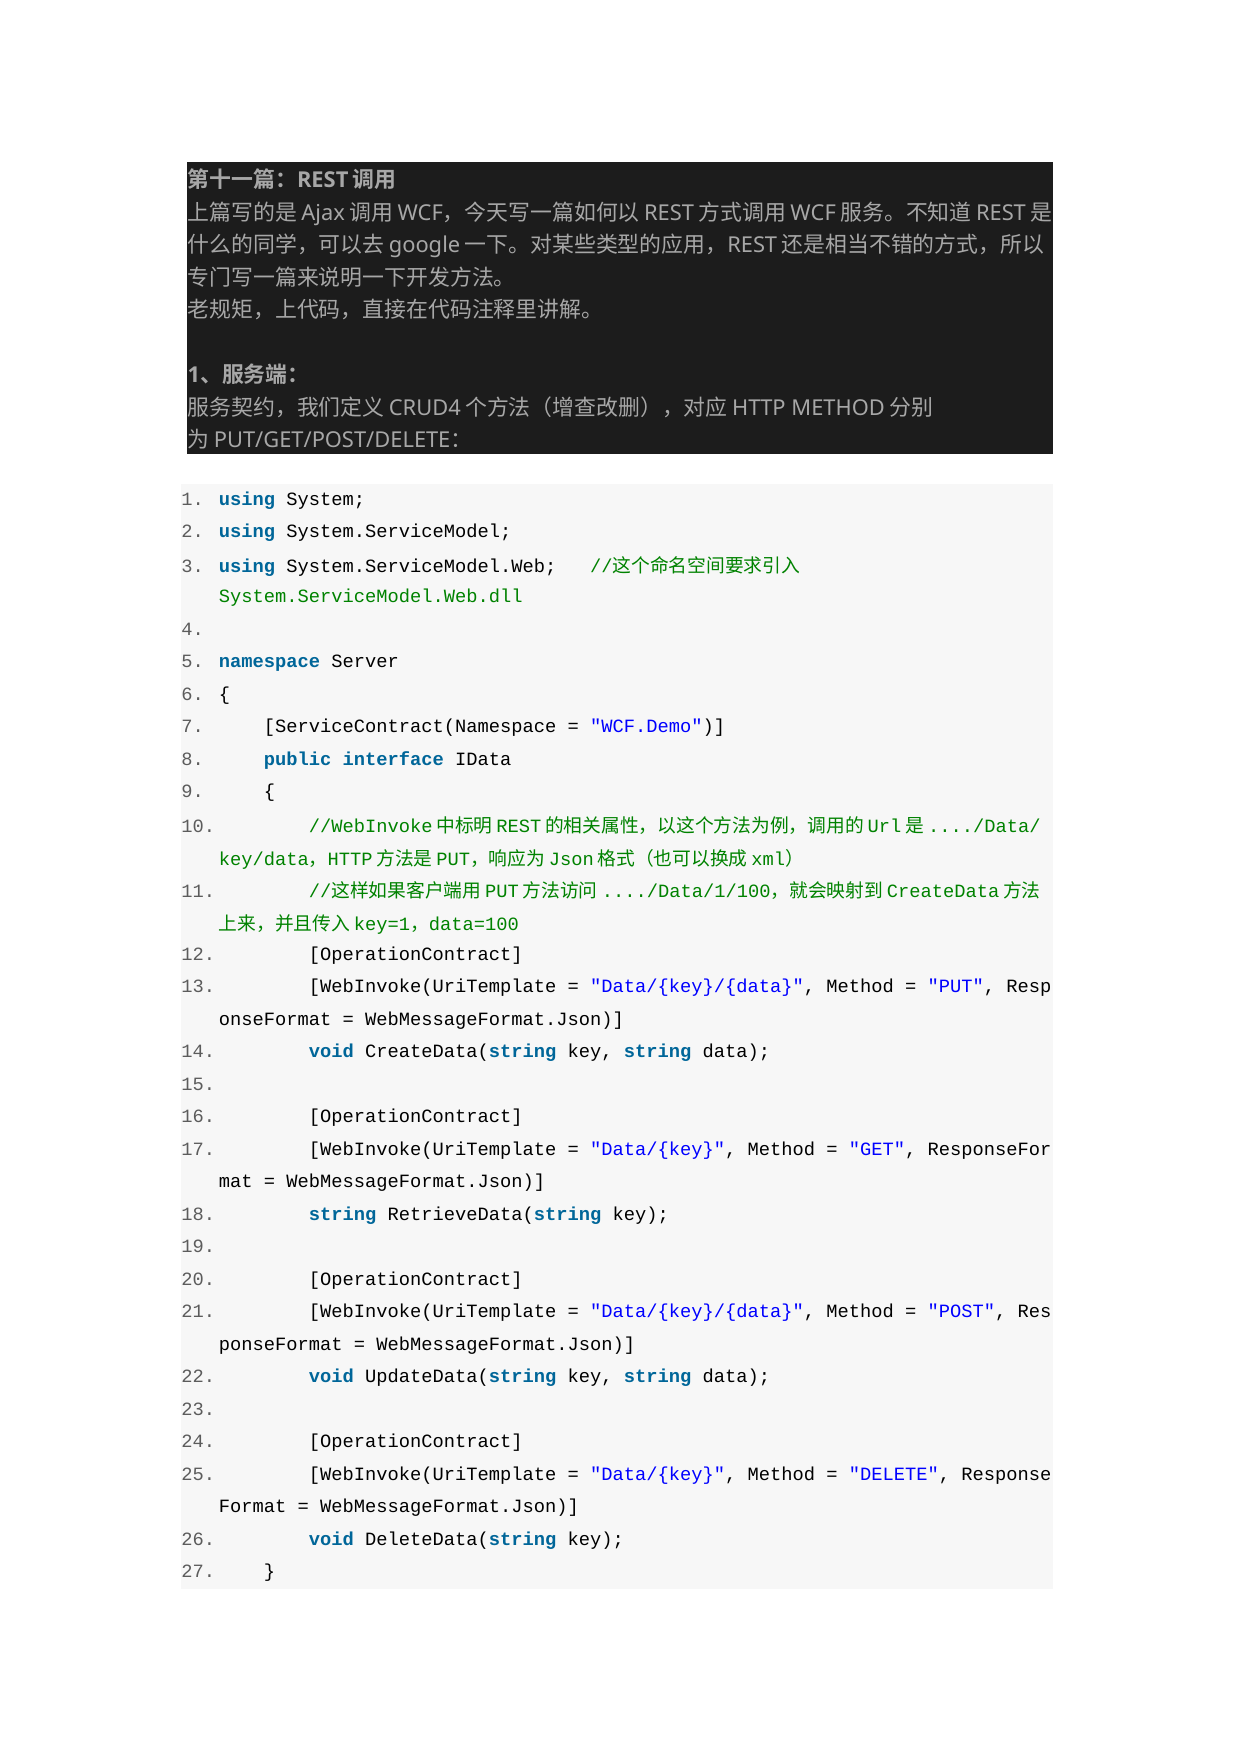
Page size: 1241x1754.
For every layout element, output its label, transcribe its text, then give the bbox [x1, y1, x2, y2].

list //WebInvoke中标明REST的相关属性，以这个方法为例，调用的Url是 ..../Data/key/data，HTTP方法是PUT，响应为Json格式（也可以换成xml） [181, 809, 1053, 874]
list [OperationContract] [181, 1101, 1053, 1134]
text 1、服务端： [187, 324, 1053, 389]
list { [181, 776, 1053, 809]
list string RetrieveData(string key); [181, 1199, 1053, 1231]
list public interface IData [181, 744, 1053, 776]
list [OperationContract] [181, 939, 1053, 971]
list using System.ServiceModel.Web; //这个命名空间要求引入System.ServiceModel.Web.dll [181, 549, 1053, 614]
text 老规矩，上代码，直接在代码注释里讲解。 [187, 292, 1053, 324]
list [WebInvoke(UriTemplate = "Data/{key}/{data}", Method = "PUT", ResponseFormat = WebMessageFormat.Json)] [181, 971, 1053, 1036]
list { [181, 679, 1053, 711]
list [ServiceContract(Namespace = "WCF.Demo")] [181, 711, 1053, 744]
list [OperationContract] [181, 1264, 1053, 1296]
text 服务契约，我们定义CRUD4个方法（增查改删），对应HTTP METHOD分别为PUT/GET/POST/DELETE： [187, 389, 1053, 454]
list void DeleteData(string key); [181, 1524, 1053, 1556]
list [WebInvoke(UriTemplate = "Data/{key}", Method = "GET", ResponseFormat = WebMessageFormat.Json)] [181, 1134, 1053, 1199]
list [WebInvoke(UriTemplate = "Data/{key}", Method = "DELETE", ResponseFormat = WebMessageFormat.Json)] [181, 1459, 1053, 1524]
list void UpdateData(string key, string data); [181, 1361, 1053, 1394]
list [WebInvoke(UriTemplate = "Data/{key}/{data}", Method = "POST", ResponseFormat = WebMessageFormat.Json)] [181, 1296, 1053, 1361]
list } [181, 1556, 1053, 1589]
list //这样如果客户端用PUT方法访问 ..../Data/1/100，就会映射到CreateData方法上来，并且传入key=1，data=100 [181, 874, 1053, 939]
list using System.ServiceModel; [181, 516, 1053, 549]
text 上篇写的是Ajax调用WCF，今天写一篇如何以REST方式调用WCF服务。不知道REST是什么的同学，可以去google一下。对某些类型的应用，REST还是相当不错的方式，所以专门写一篇来说明一下开发方法。 [187, 194, 1053, 292]
list [OperationContract] [181, 1426, 1053, 1459]
list void CreateData(string key, string data); [181, 1036, 1053, 1069]
list namespace Server [181, 646, 1053, 679]
text 第十一篇：REST调用 [187, 162, 1053, 194]
list using System; [181, 484, 1053, 516]
